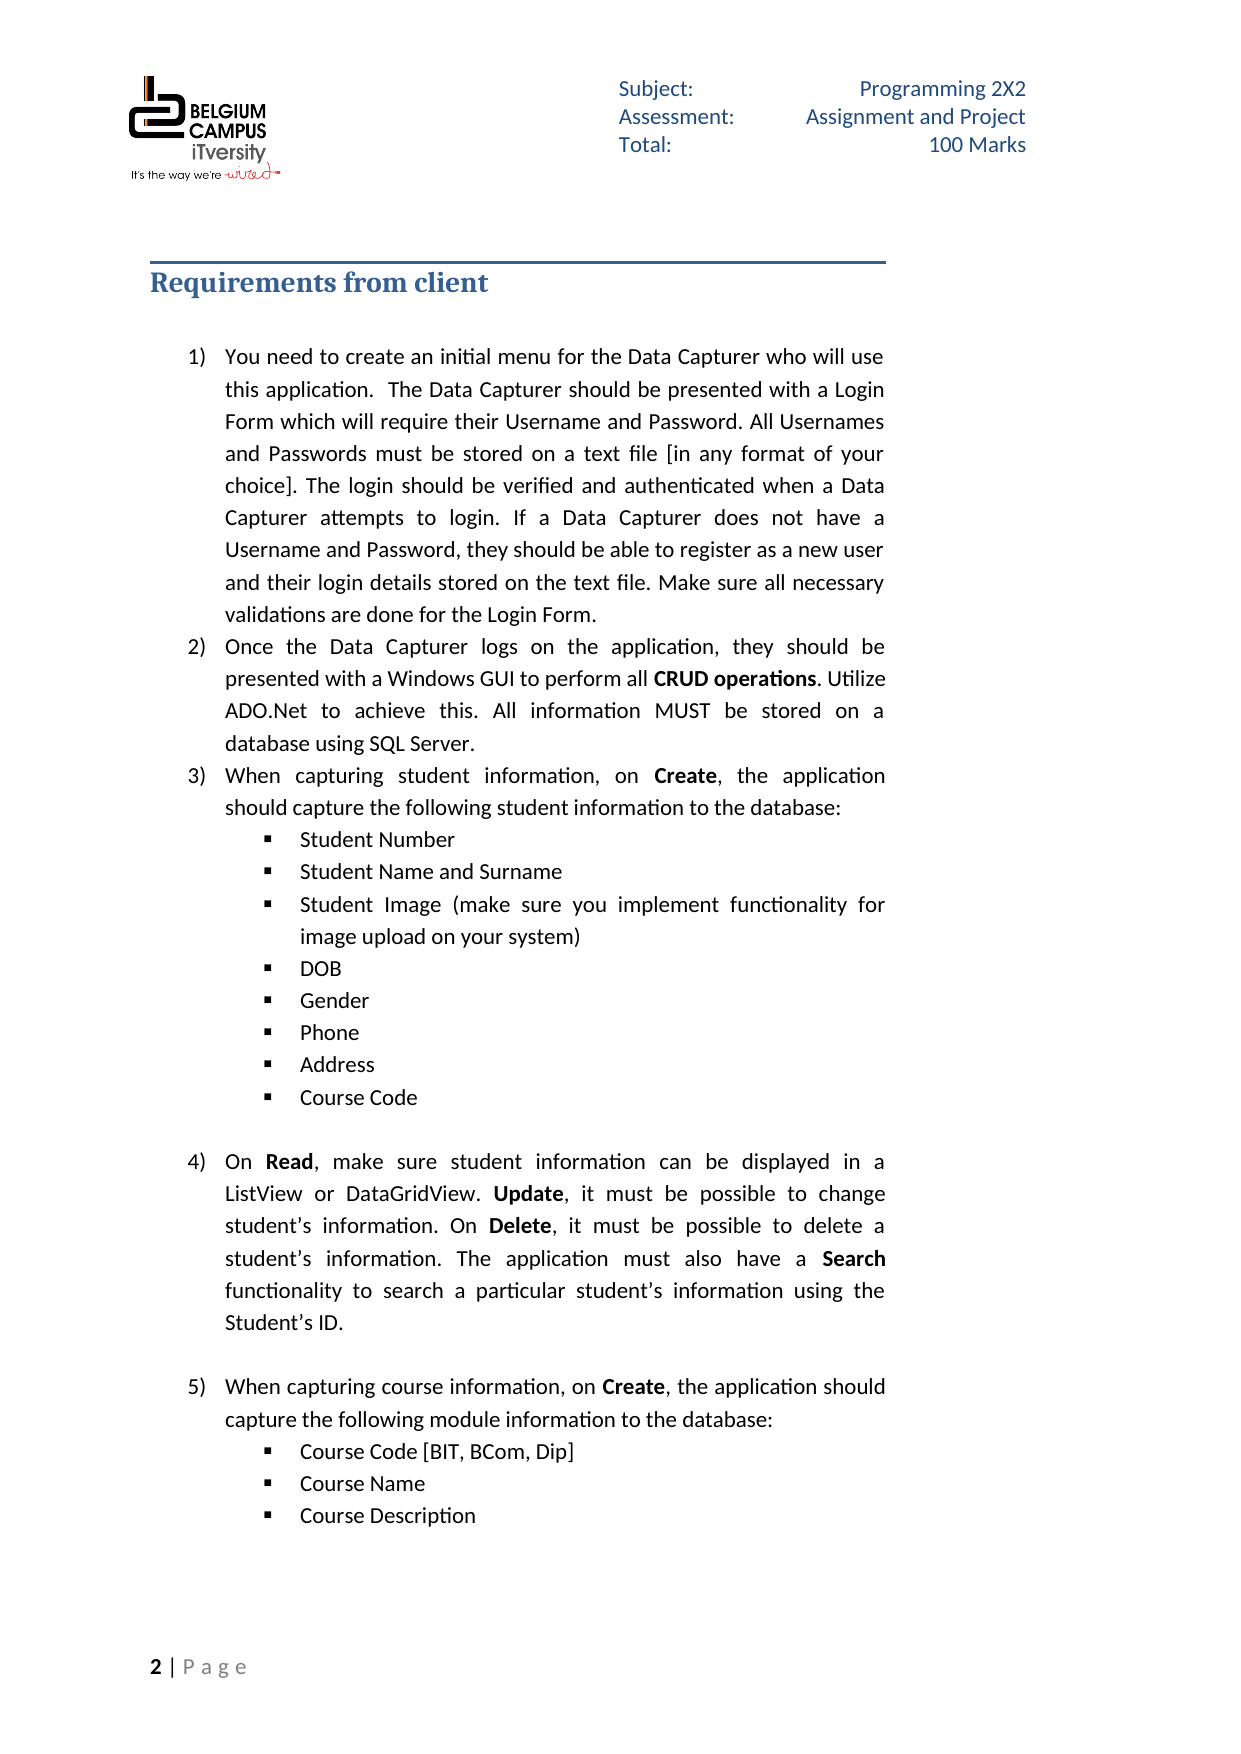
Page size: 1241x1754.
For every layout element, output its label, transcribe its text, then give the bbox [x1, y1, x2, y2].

list When capturing student information, on Create, the application should capture the following student information to the database: [187, 761, 886, 821]
list Course Description [262, 1501, 886, 1529]
list Gender [262, 986, 886, 1014]
list DOB [262, 954, 886, 982]
subtitle Requirements from client [150, 264, 886, 300]
list Phone [262, 1018, 886, 1046]
list Course Code [BIT, BCom, Dip] [262, 1437, 886, 1465]
list You need to create an initial menu for the Data Capturer who will use this application. The Data Capturer should be presented with a Login Form which will require their Username and Password. All Usernames and Passwords must be stored on a text file [in any format of your choice]. The login should be verified and authenticated when a Data Capturer attempts to login. If a Data Capturer does not have a Username and Password, they should be able to register as a new user and their login details stored on the text file. Make sure all necessary validations are done for the Login Form. [187, 342, 886, 628]
picture [117, 73, 294, 184]
list Address [262, 1051, 886, 1079]
list Student Name and Surname [262, 857, 886, 886]
list Student Number [262, 825, 886, 853]
list When capturing course information, on Create, the application should capture the following module information to the database: [187, 1372, 886, 1433]
list Student Image (make sure you implement functionality for image upload on your system) [262, 890, 886, 950]
list On Read, make sure student information can be displayed in a ListView or DataGridView. Update, it must be possible to change student’s information. On Delete, it must be possible to delete a student’s information. The application must also have a Search functionality to search a particular student’s information using the Student’s ID. [187, 1147, 886, 1336]
list Course Code [262, 1083, 886, 1111]
list Course Name [262, 1469, 886, 1497]
list Once the Data Capturer logs on the application, they should be presented with a Windows GUI to perform all CRUD operations. Utilize ADO.Net to achieve this. All information MUST be stored on a database using SQL Server. [187, 632, 886, 757]
